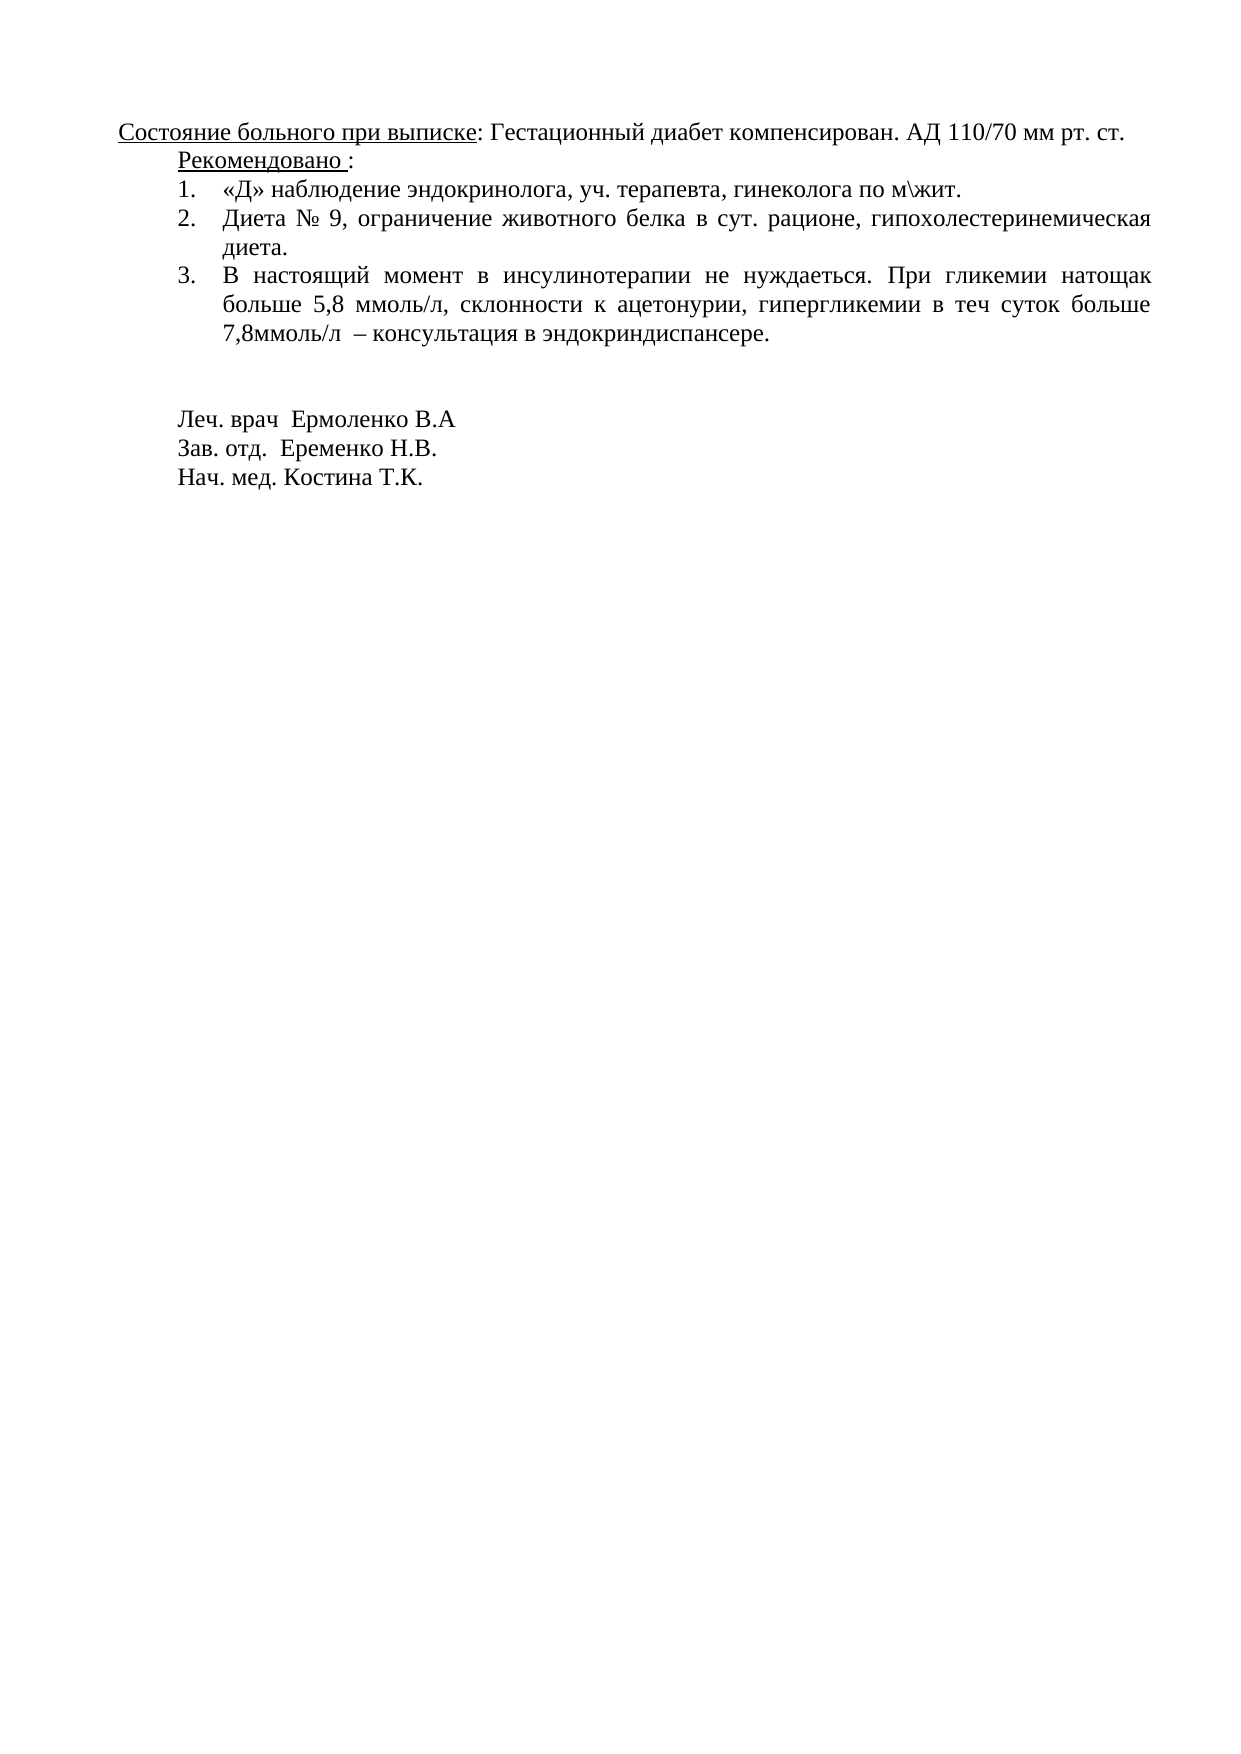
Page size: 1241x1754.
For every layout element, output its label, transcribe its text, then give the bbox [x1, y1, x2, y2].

subtitle Леч. врач Ермоленко В.А [177, 404, 1152, 433]
list «Д» наблюдение эндокринолога, уч. терапевта, гинеколога по м\жит. [177, 174, 1152, 203]
list В настоящий момент в инсулинотерапии не нуждаеться. При гликемии натощак больше 5,8 ммоль/л, склонности к ацетонурии, гипергликемии в теч суток больше 7,8ммоль/л – консультация в эндокриндиспансере. [177, 260, 1152, 347]
text Зав. отд. Еременко Н.В. [177, 433, 1152, 462]
list Диета № 9, ограничение животного белка в сут. рационе, гипохолестеринемическая диета. [177, 203, 1152, 260]
text Рекомендовано : [177, 145, 1152, 174]
text Состояние больного при выписке: Гестационный диабет компенсирован. АД 110/70 мм рт. ст. [118, 117, 1152, 145]
text Нач. мед. Костина Т.К. [177, 462, 1152, 490]
